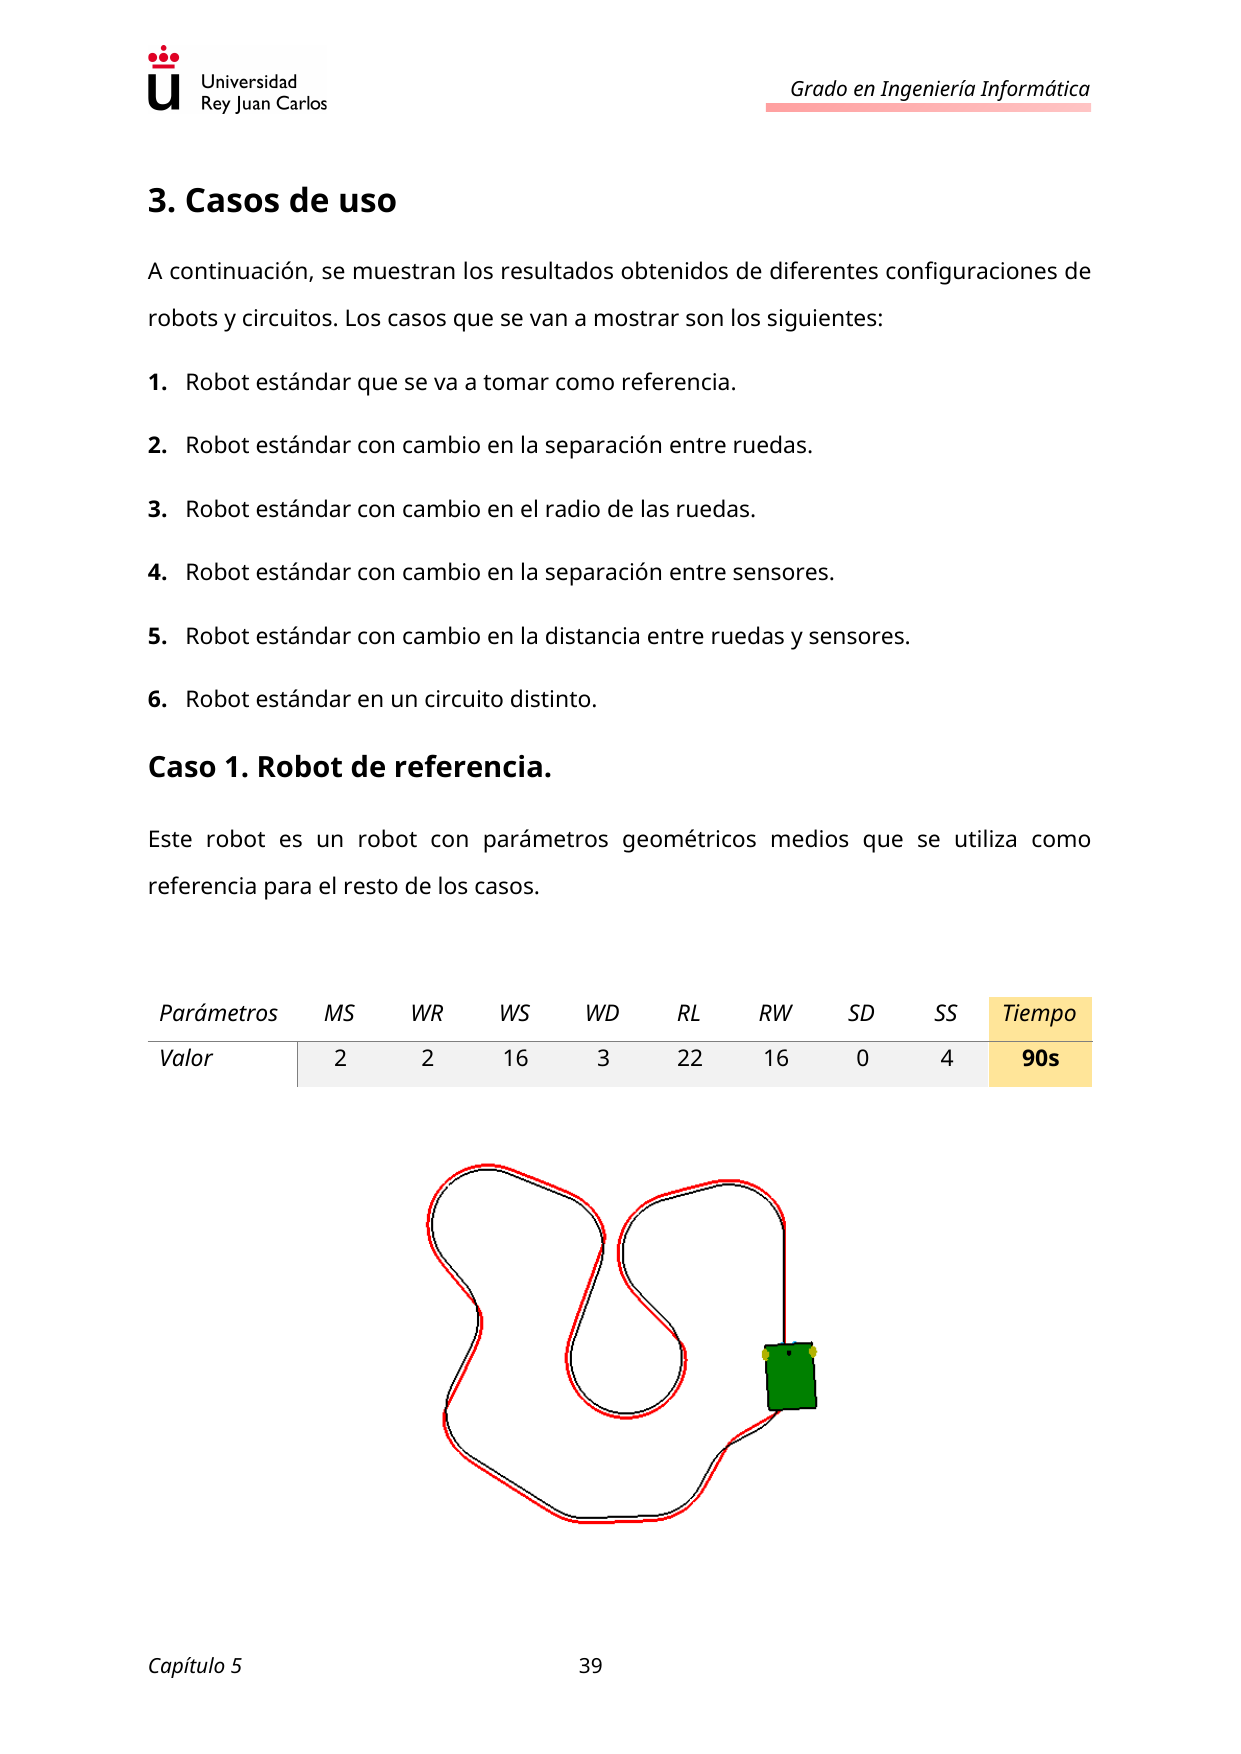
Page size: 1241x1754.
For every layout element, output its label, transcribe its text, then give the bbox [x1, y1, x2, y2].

table_header SS [905, 997, 988, 1041]
table_header WS [472, 997, 559, 1041]
table_cell 3 [559, 1042, 648, 1087]
list Robot estándar que se va a tomar como referencia. [148, 365, 1092, 397]
table_header Parámetros [148, 997, 297, 1041]
list Robot estándar con cambio en la separación entre ruedas. [148, 429, 1092, 460]
table_cell 2 [384, 1042, 472, 1087]
table_cell 16 [732, 1042, 820, 1087]
table_header WR [384, 997, 472, 1041]
table_cell Valor [148, 1042, 297, 1087]
picture [405, 1150, 835, 1544]
text A continuación, se muestran los resultados obtenidos de diferentes configuraciones de robots y circuitos. Los casos que se van a mostrar son los siguientes: [148, 255, 1092, 333]
picture [148, 45, 327, 114]
table_cell [989, 1042, 1092, 1087]
table_cell 16 [472, 1042, 559, 1087]
table_header MS [297, 997, 384, 1041]
table_cell 22 [648, 1042, 732, 1087]
table_header WD [559, 997, 648, 1041]
table_cell 0 [820, 1042, 905, 1087]
list Robot estándar con cambio en el radio de las ruedas. [148, 492, 1092, 524]
table_cell 2 [298, 1042, 384, 1087]
list Robot estándar con cambio en la separación entre sensores. [148, 556, 1092, 587]
list Robot estándar en un circuito distinto. [148, 683, 1092, 714]
list Robot estándar con cambio en la distancia entre ruedas y sensores. [148, 619, 1092, 651]
table_header RW [732, 997, 820, 1041]
text 3. Casos de uso [148, 177, 1092, 222]
table_header [989, 997, 1092, 1041]
table_header SD [820, 997, 905, 1041]
table_header RL [648, 997, 732, 1041]
table_cell 4 [905, 1042, 988, 1087]
